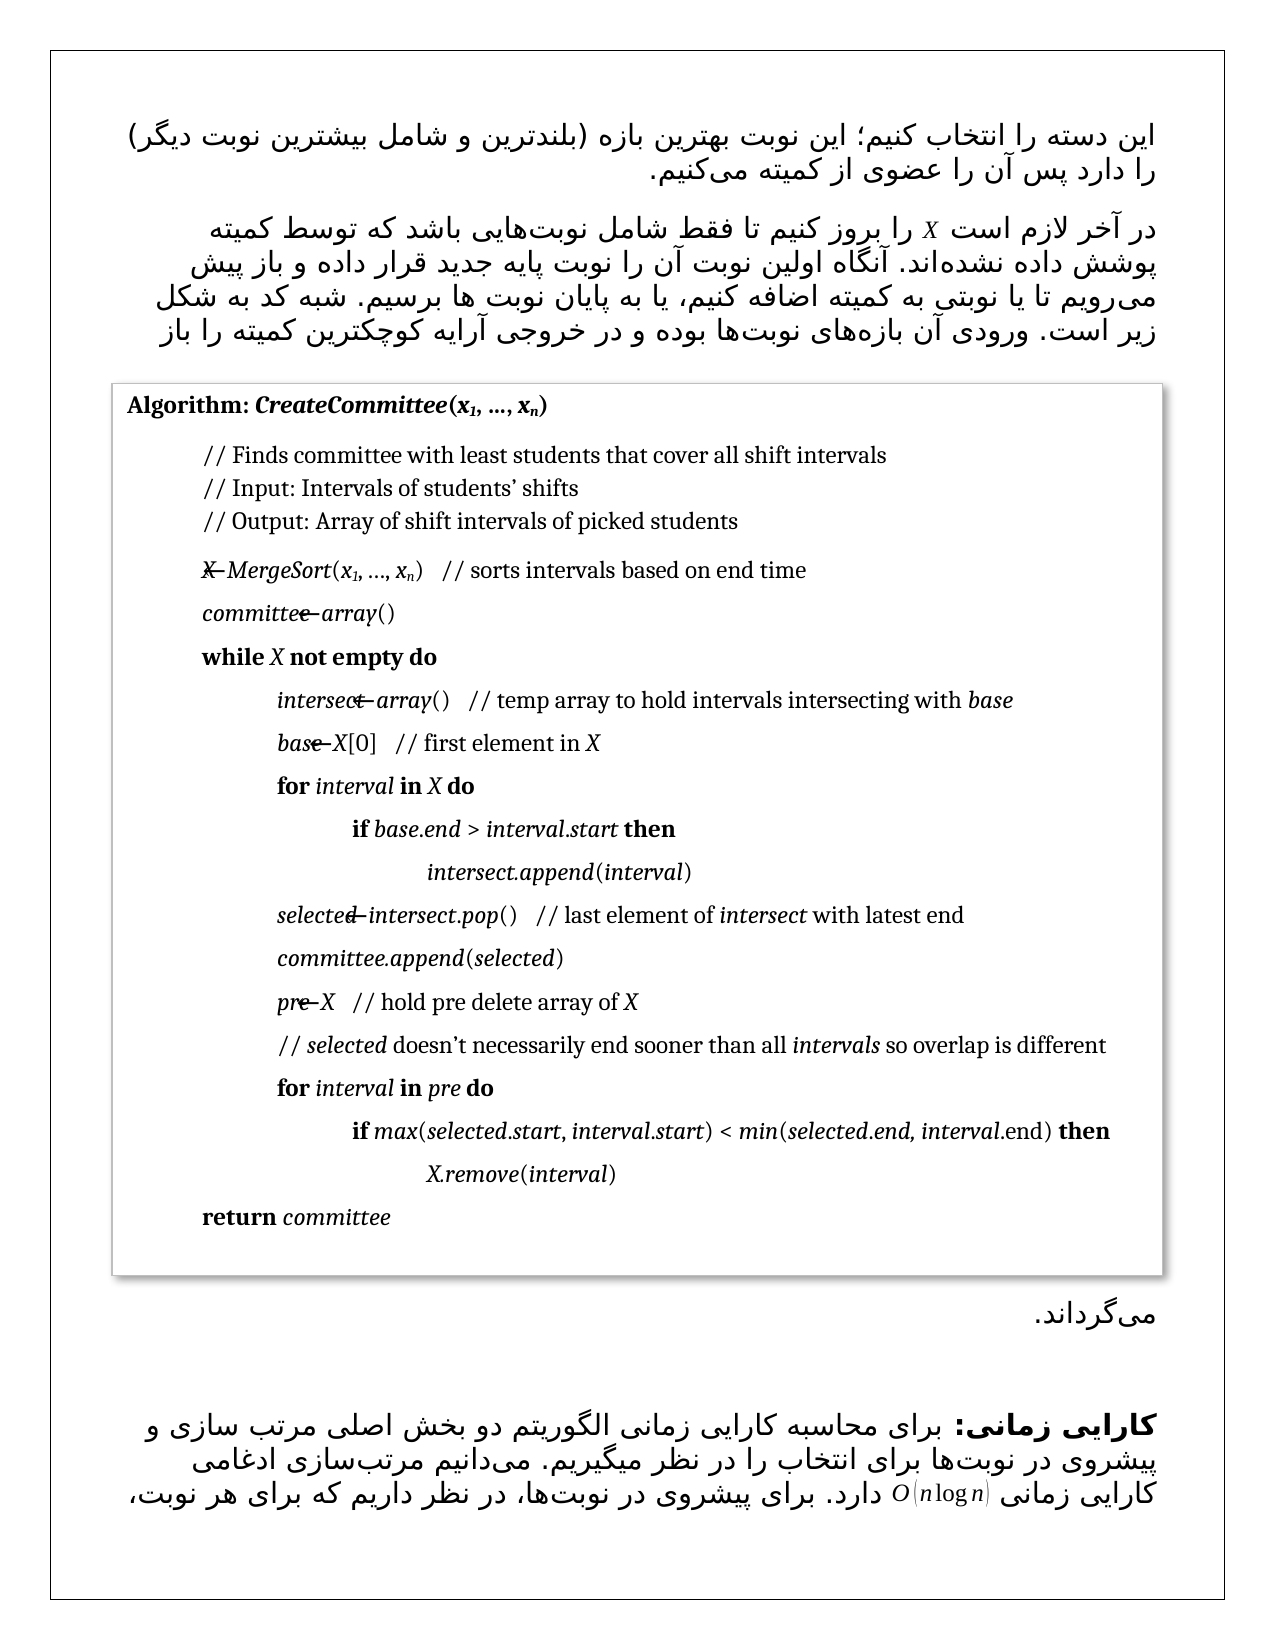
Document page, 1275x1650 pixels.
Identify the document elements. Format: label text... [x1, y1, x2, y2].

text در آخر لازم است X را بروز کنیم تا فقط شامل نوبت‌هایی باشد که توسط کمیته پوشش داده نشده‌اند. آنگاه اولین نوبت آن را نوبت پایه جدید قرار داده و باز پیش می‌رویم تا یا نوبتی به کمیته اضافه کنیم، یا به پایان نوبت ها برسیم. شبه کد به شکل زیر است. ورودی آن بازه‌های نوبت‌ها بوده و در خروجی آرایه کوچکترین کمیته را باز می‌گرداند. [118, 211, 1157, 381]
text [118, 1409, 1157, 1511]
text در آخر لازم است X را بروز کنیم تا فقط شامل نوبت‌هایی باشد که توسط کمیته پوشش داده نشده‌اند. آنگاه اولین نوبت آن را نوبت پایه جدید قرار داده و باز پیش می‌رویم تا یا نوبتی به کمیته اضافه کنیم، یا به پایان نوبت ها برسیم. شبه کد به شکل زیر است. ورودی آن بازه‌های نوبت‌ها بوده و در خروجی آرایه کوچکترین کمیته را باز می‌گرداند. [118, 1286, 1157, 1330]
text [118, 118, 1157, 186]
